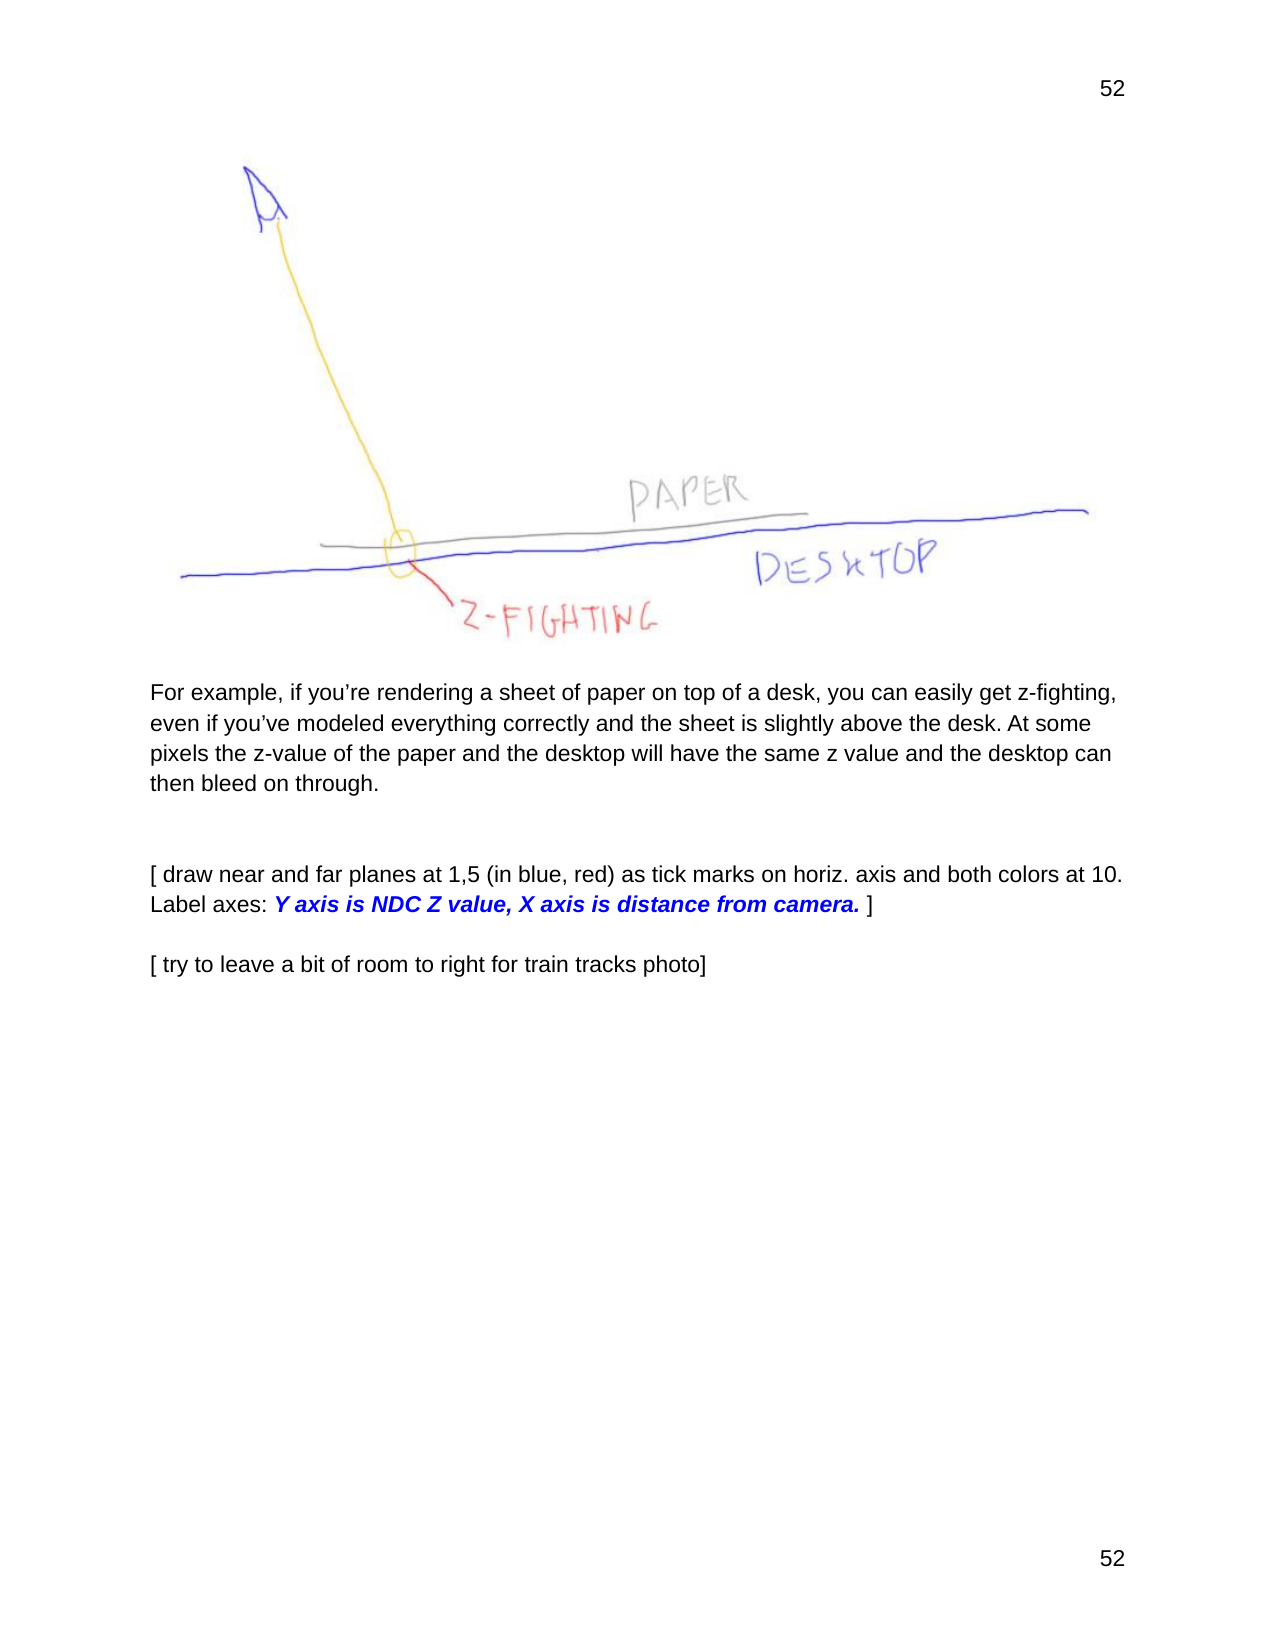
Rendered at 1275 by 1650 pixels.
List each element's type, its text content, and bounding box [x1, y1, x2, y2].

text [ draw near and far planes at 1,5 (in blue, red) as tick marks on horiz. axis and both colors at 10. Label axes: Y axis is NDC Z value, X axis is distance from camera. ] [150, 861, 1125, 917]
text [ try to leave a bit of room to right for train tracks photo] [150, 951, 1125, 978]
text For example, if you’re rendering a sheet of paper on top of a desk, you can easily get z-fighting, even if you’ve modeled everything correctly and the sheet is slightly above the desk. At some pixels the z-value of the paper and the desktop will have the same z value and the desktop can then bleed on through. [150, 679, 1125, 796]
picture [168, 150, 1119, 646]
